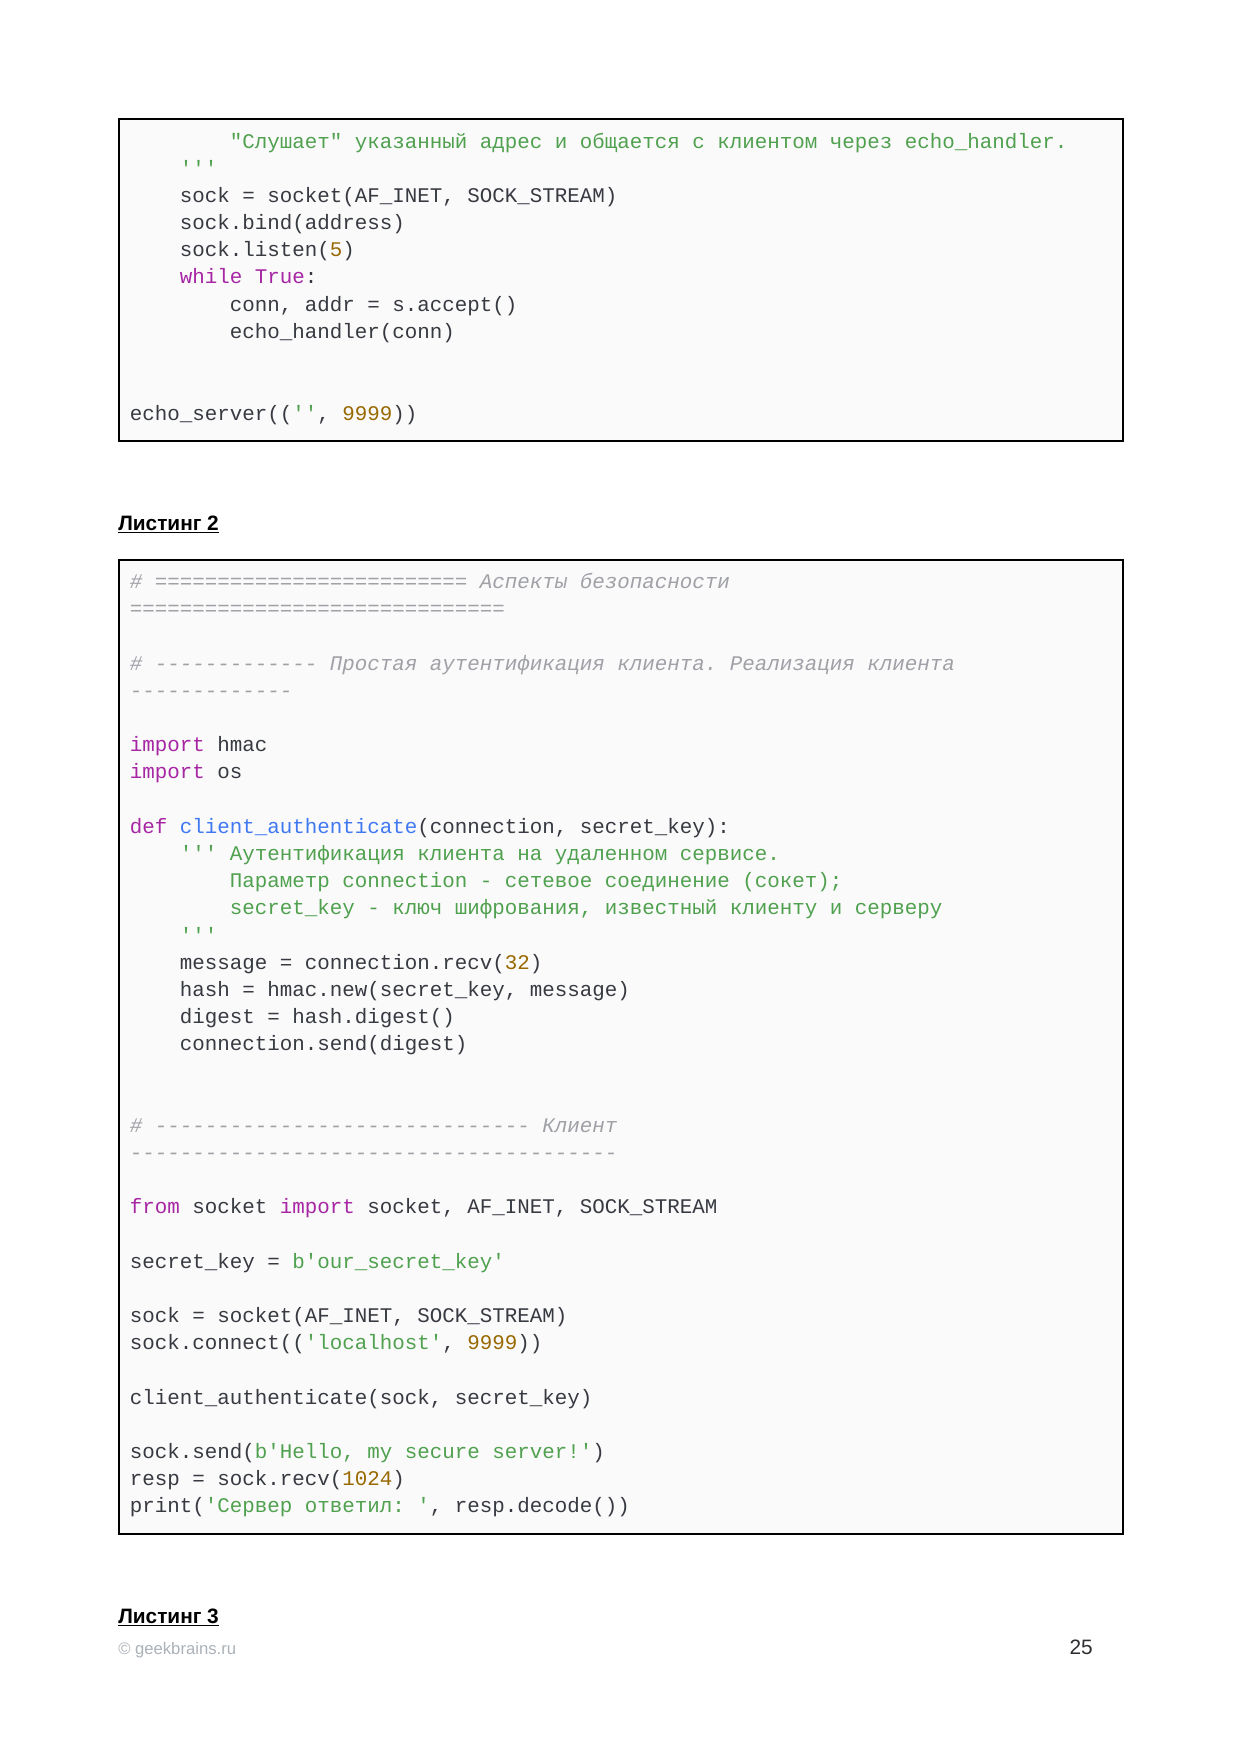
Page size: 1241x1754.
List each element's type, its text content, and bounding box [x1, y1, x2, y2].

table_header # ========================= Аспекты безопасности ============================== # ------------- Простая аутентификация клиента. Реализация клиента ------------- import hmac import os def client_authenticate(connection, secret_key): ''' Аутентификация клиента на удаленном сервисе. Параметр connection - сетевое соединение (сокет); secret_key - ключ шифрования, известный клиенту и серверу ''' message = connection.recv(32) hash = hmac.new(secret_key, message) digest = hash.digest() connection.send(digest) # ------------------------------ Клиент --------------------------------------- from socket import socket, AF_INET, SOCK_STREAM secret_key = b'our_secret_key' sock = socket(AF_INET, SOCK_STREAM) sock.connect(('localhost', 9999)) client_authenticate(sock, secret_key) sock.send(b'Hello, my secure server!') resp = sock.recv(1024) print('Сервер ответил: ', resp.decode()) [120, 561, 1122, 1533]
text Листинг 3 [118, 1604, 1122, 1628]
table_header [120, 120, 1122, 440]
text Листинг 2 [118, 511, 1122, 535]
